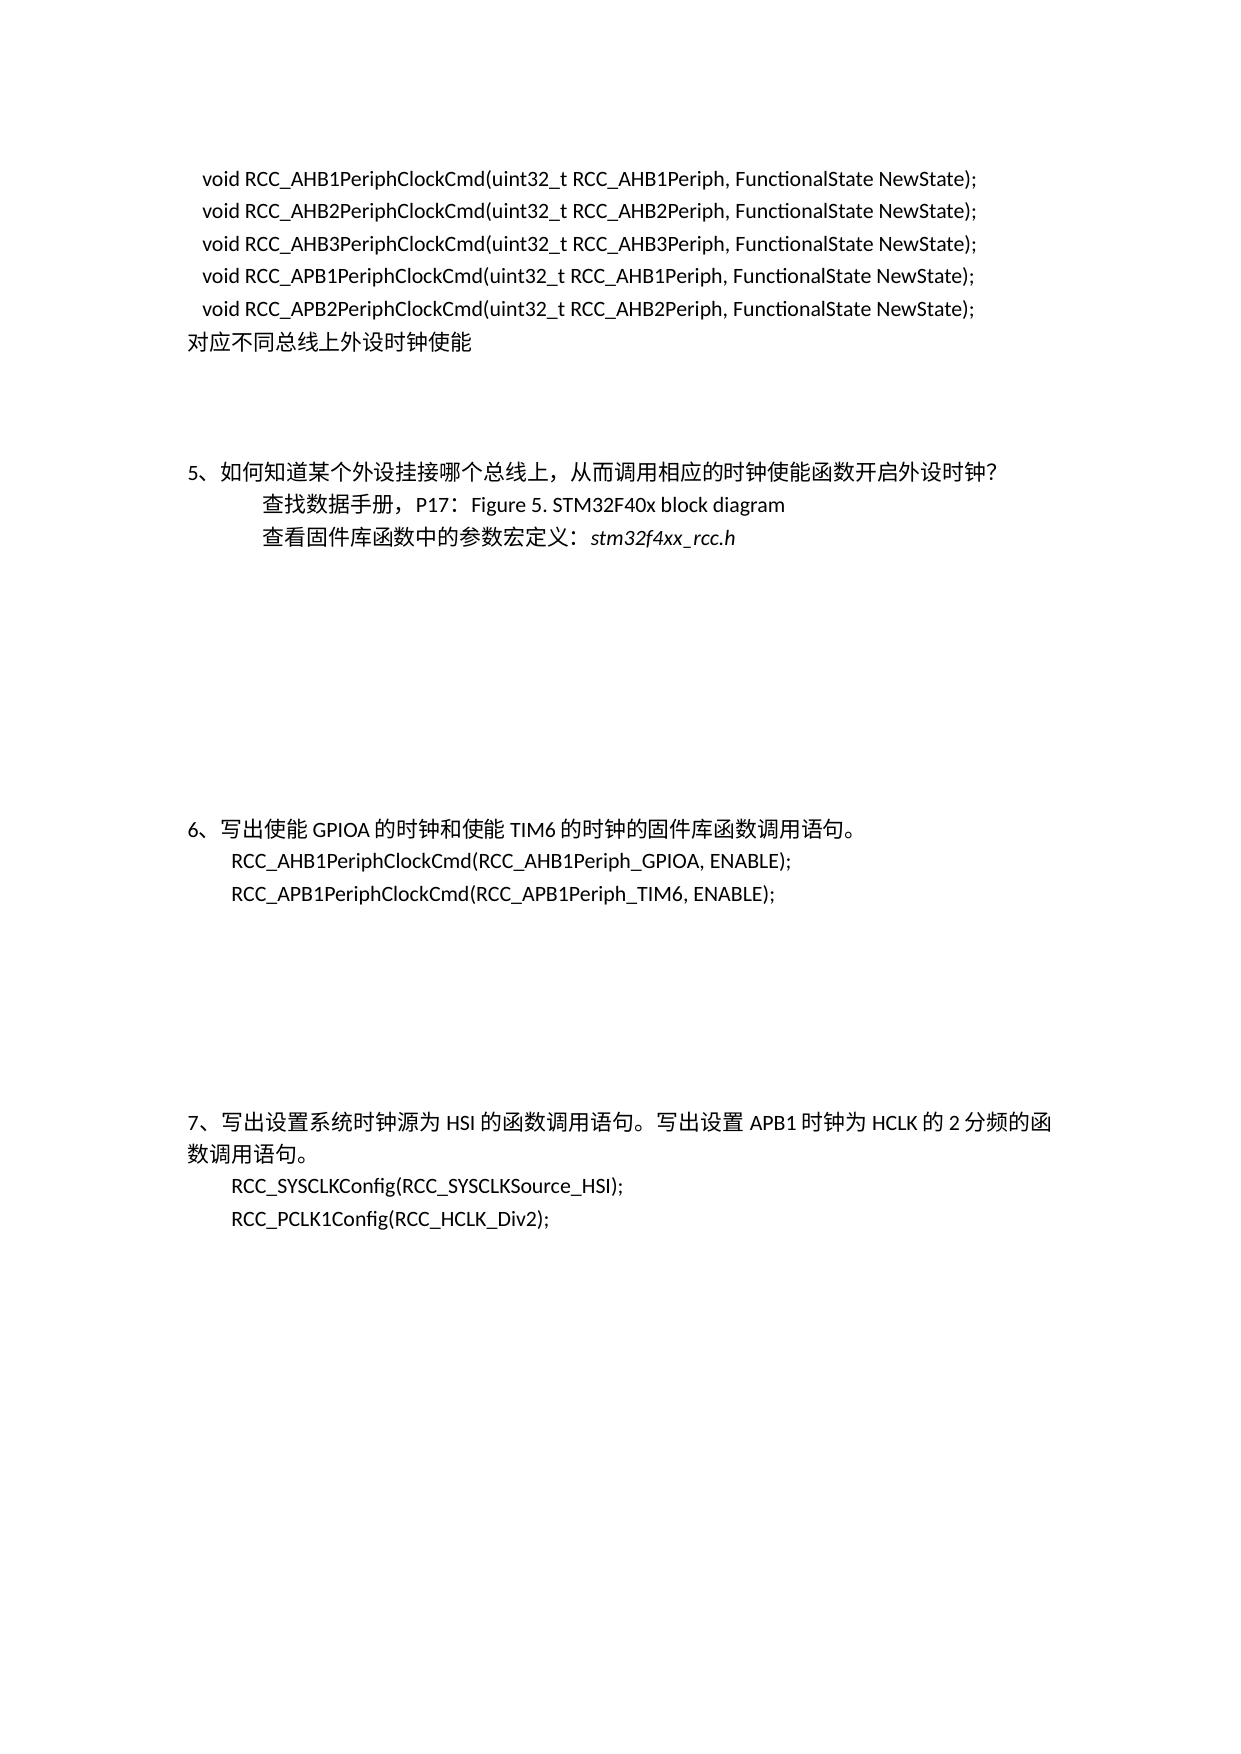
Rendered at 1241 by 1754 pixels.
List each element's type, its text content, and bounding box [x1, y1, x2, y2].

text void RCC_APB2PeriphClockCmd(uint32_t RCC_AHB2Periph, FunctionalState NewState); [187, 292, 1053, 324]
text 5、如何知道某个外设挂接哪个总线上，从而调用相应的时钟使能函数开启外设时钟？ [187, 454, 1053, 487]
text RCC_PCLK1Config(RCC_HCLK_Div2); [187, 1202, 1053, 1234]
text 6、写出使能GPIOA的时钟和使能TIM6的时钟的固件库函数调用语句。 [187, 812, 1053, 844]
text 查看固件库函数中的参数宏定义：stm32f4xx_rcc.h [262, 519, 1053, 552]
text 7、写出设置系统时钟源为HSI的函数调用语句。写出设置APB1时钟为HCLK的2分频的函数调用语句。 [187, 1104, 1053, 1169]
text RCC_AHB1PeriphClockCmd(RCC_AHB1Periph_GPIOA, ENABLE); [187, 844, 1053, 877]
text void RCC_AHB2PeriphClockCmd(uint32_t RCC_AHB2Periph, FunctionalState NewState); [187, 194, 1053, 227]
text 对应不同总线上外设时钟使能 [187, 324, 1053, 357]
text void RCC_AHB1PeriphClockCmd(uint32_t RCC_AHB1Periph, FunctionalState NewState); [187, 162, 1053, 194]
text void RCC_APB1PeriphClockCmd(uint32_t RCC_AHB1Periph, FunctionalState NewState); [187, 259, 1053, 292]
text RCC_SYSCLKConfig(RCC_SYSCLKSource_HSI); [187, 1169, 1053, 1202]
text RCC_APB1PeriphClockCmd(RCC_APB1Periph_TIM6, ENABLE); [187, 877, 1053, 909]
text 查找数据手册，P17：Figure 5. STM32F40x block diagram [262, 487, 1053, 519]
text void RCC_AHB3PeriphClockCmd(uint32_t RCC_AHB3Periph, FunctionalState NewState); [187, 227, 1053, 259]
